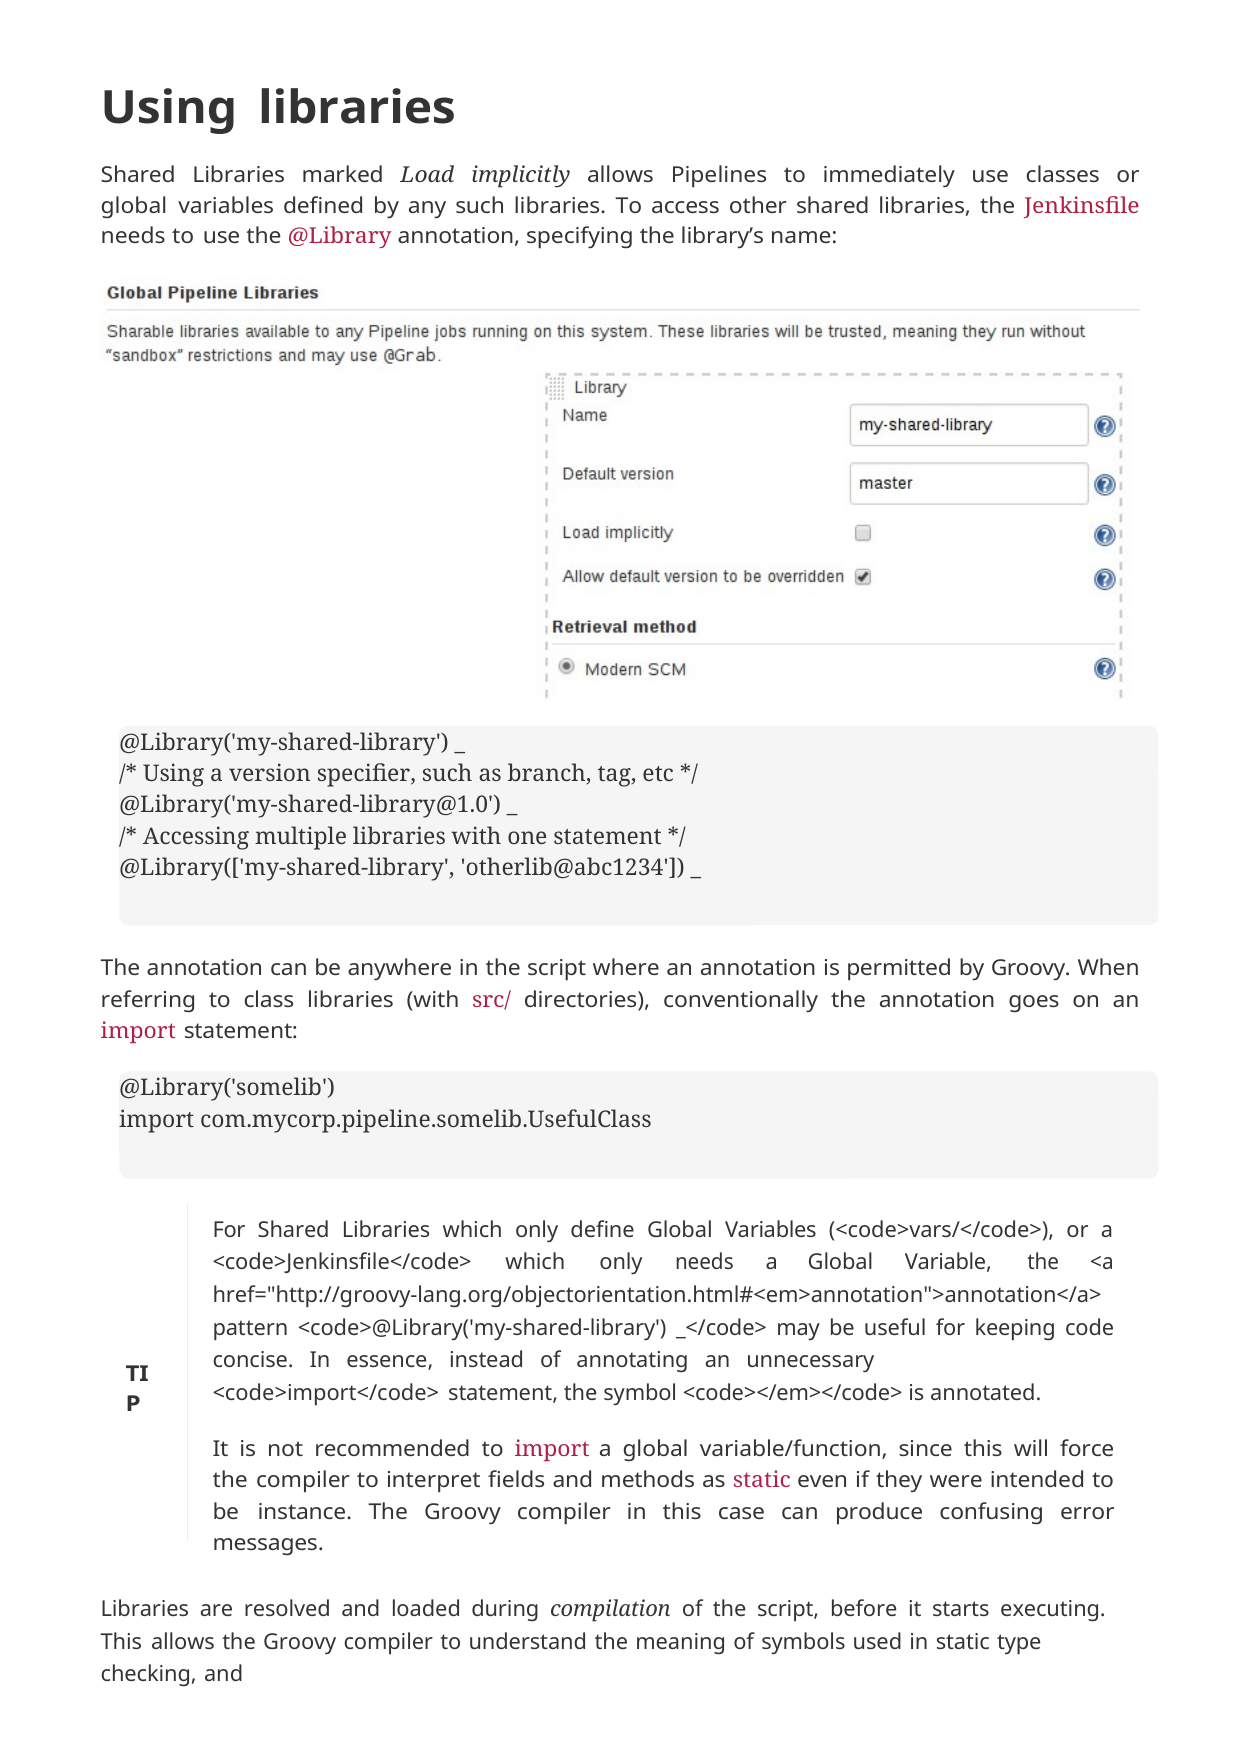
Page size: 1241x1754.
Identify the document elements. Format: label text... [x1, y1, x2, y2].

picture [100, 276, 1141, 702]
text Libraries are resolved and loaded during compilation of the script, before it starts executing. This allows the Groovy compiler to understand the meaning of symbols used in static type checking, and [100, 1593, 1140, 1688]
text <code>Jenkinsfile</code> which only needs a Global Variable, the <a href="http://groovy-lang.org/objectorientation.html#<em>annotation">annotation</a> pattern <code>@Library('my-shared-library') _</code> may be useful for keeping code concise. In essence, instead of annotating an unnecessary <code>import</code> statement, the symbol <code></em></code> is annotated. [212, 1246, 1115, 1407]
text Shared Libraries marked Load implicitly allows Pipelines to immediately use classes or global variables defined by any such libraries. To access other shared libraries, the Jenkinsfile needs to use the @Library annotation, specifying the library’s name: [100, 159, 1140, 250]
text TIP [125, 1358, 162, 1417]
subtitle Using libraries [100, 77, 1151, 136]
text It is not recommended to import a global variable/function, since this will force the compiler to interpret fields and methods as static even if they were intended to be instance. The Groovy compiler in this case can produce confusing error messages. [212, 1433, 1115, 1557]
text For Shared Libraries which only define Global Variables (<code>vars/</code>), or a [212, 1213, 1151, 1243]
text The annotation can be anywhere in the script where an annotation is permitted by Groovy. When referring to class libraries (with src/ directories), conventionally the annotation goes on an import statement: [100, 952, 1140, 1045]
